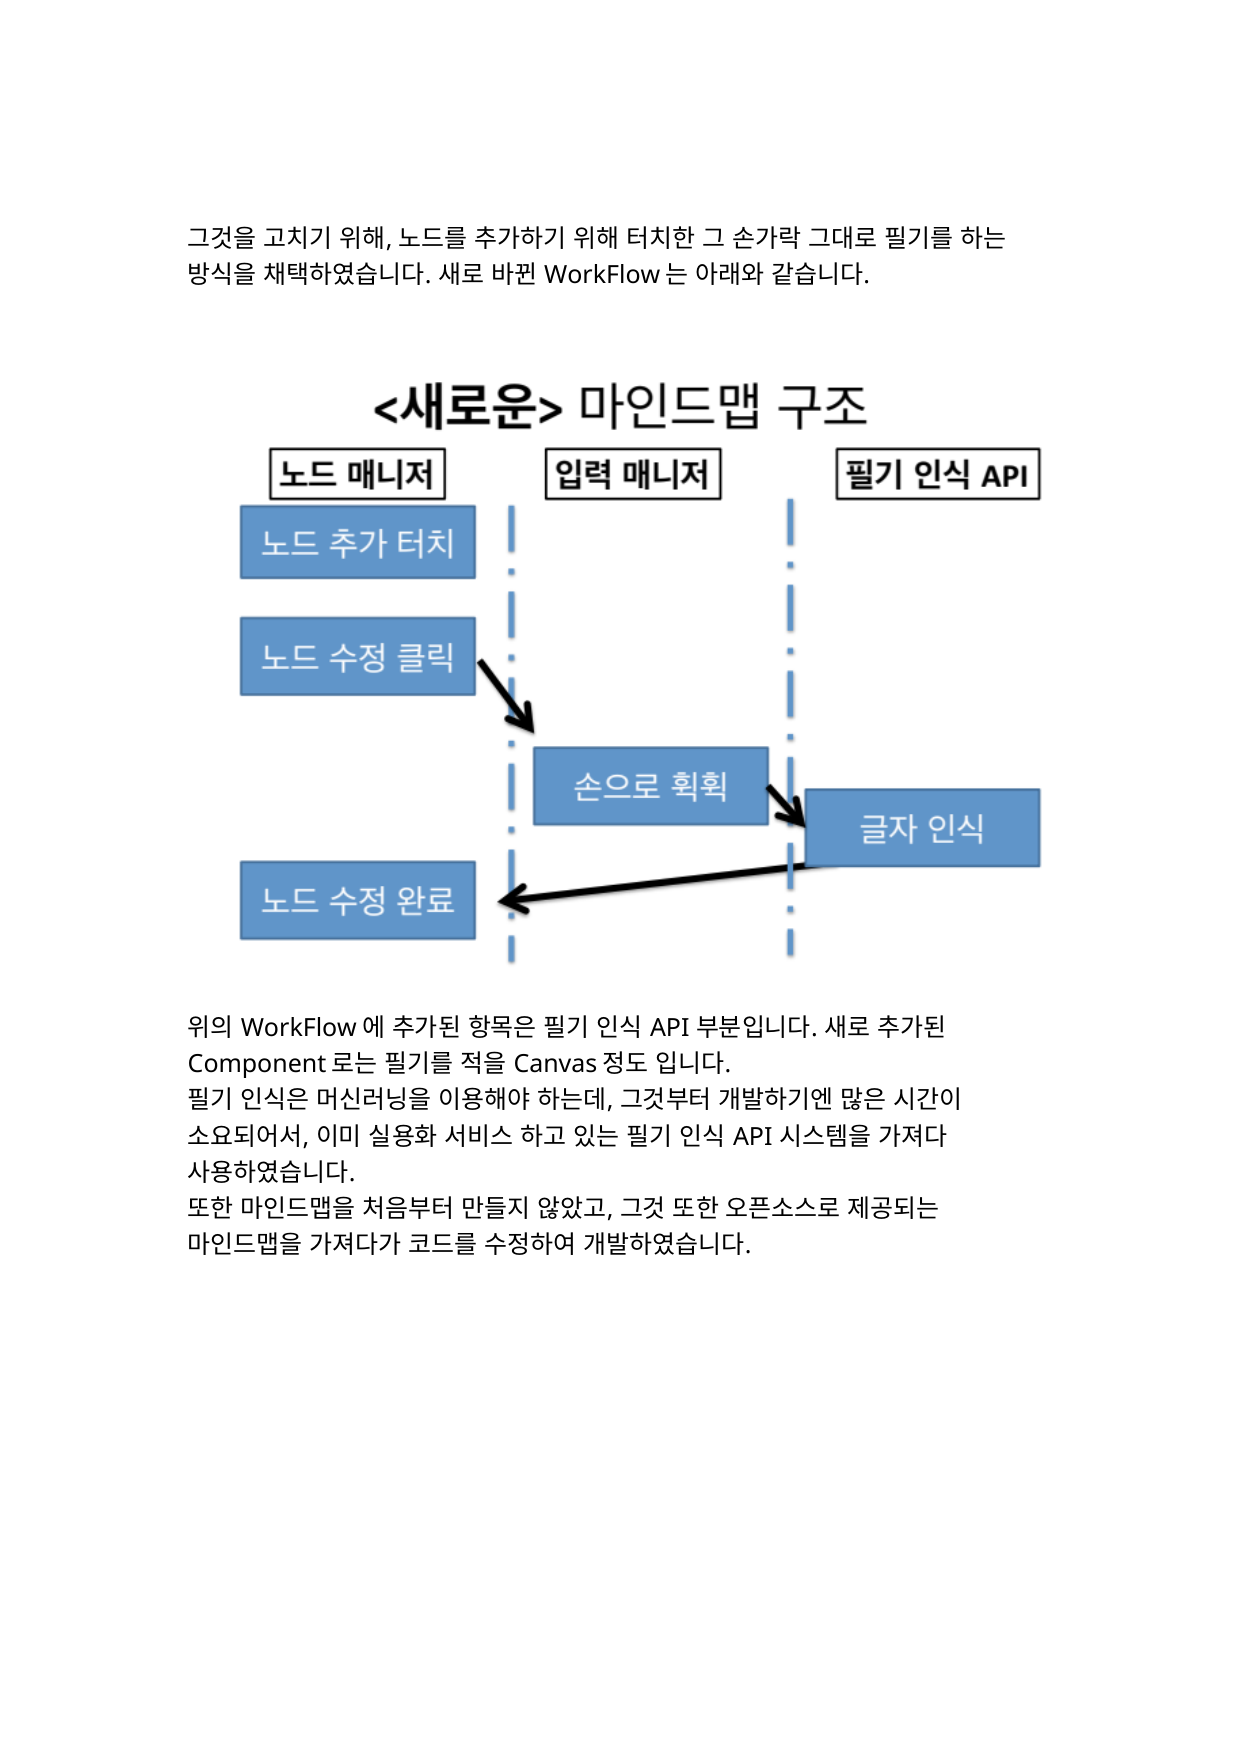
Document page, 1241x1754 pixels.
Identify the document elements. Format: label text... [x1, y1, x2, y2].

text 위의 WorkFlow에 추가된 항목은 필기 인식 API 부분입니다. 새로 추가된 Component로는 필기를 적을 Canvas정도 입니다. [187, 1007, 1053, 1080]
text 그것을 고치기 위해, 노드를 추가하기 위해 터치한 그 손가락 그대로 필기를 하는 방식을 채택하였습니다. 새로 바뀐 WorkFlow는 아래와 같습니다. [187, 218, 1053, 291]
text 필기 인식은 머신러닝을 이용해야 하는데, 그것부터 개발하기엔 많은 시간이 소요되어서, 이미 실용화 서비스 하고 있는 필기 인식 API 시스템을 가져다 사용하였습니다. [187, 1080, 1053, 1188]
text 또한 마인드맵을 처음부터 만들지 않았고, 그것 또한 오픈소스로 제공되는 마인드맵을 가져다가 코드를 수정하여 개발하였습니다. [187, 1188, 1053, 1261]
